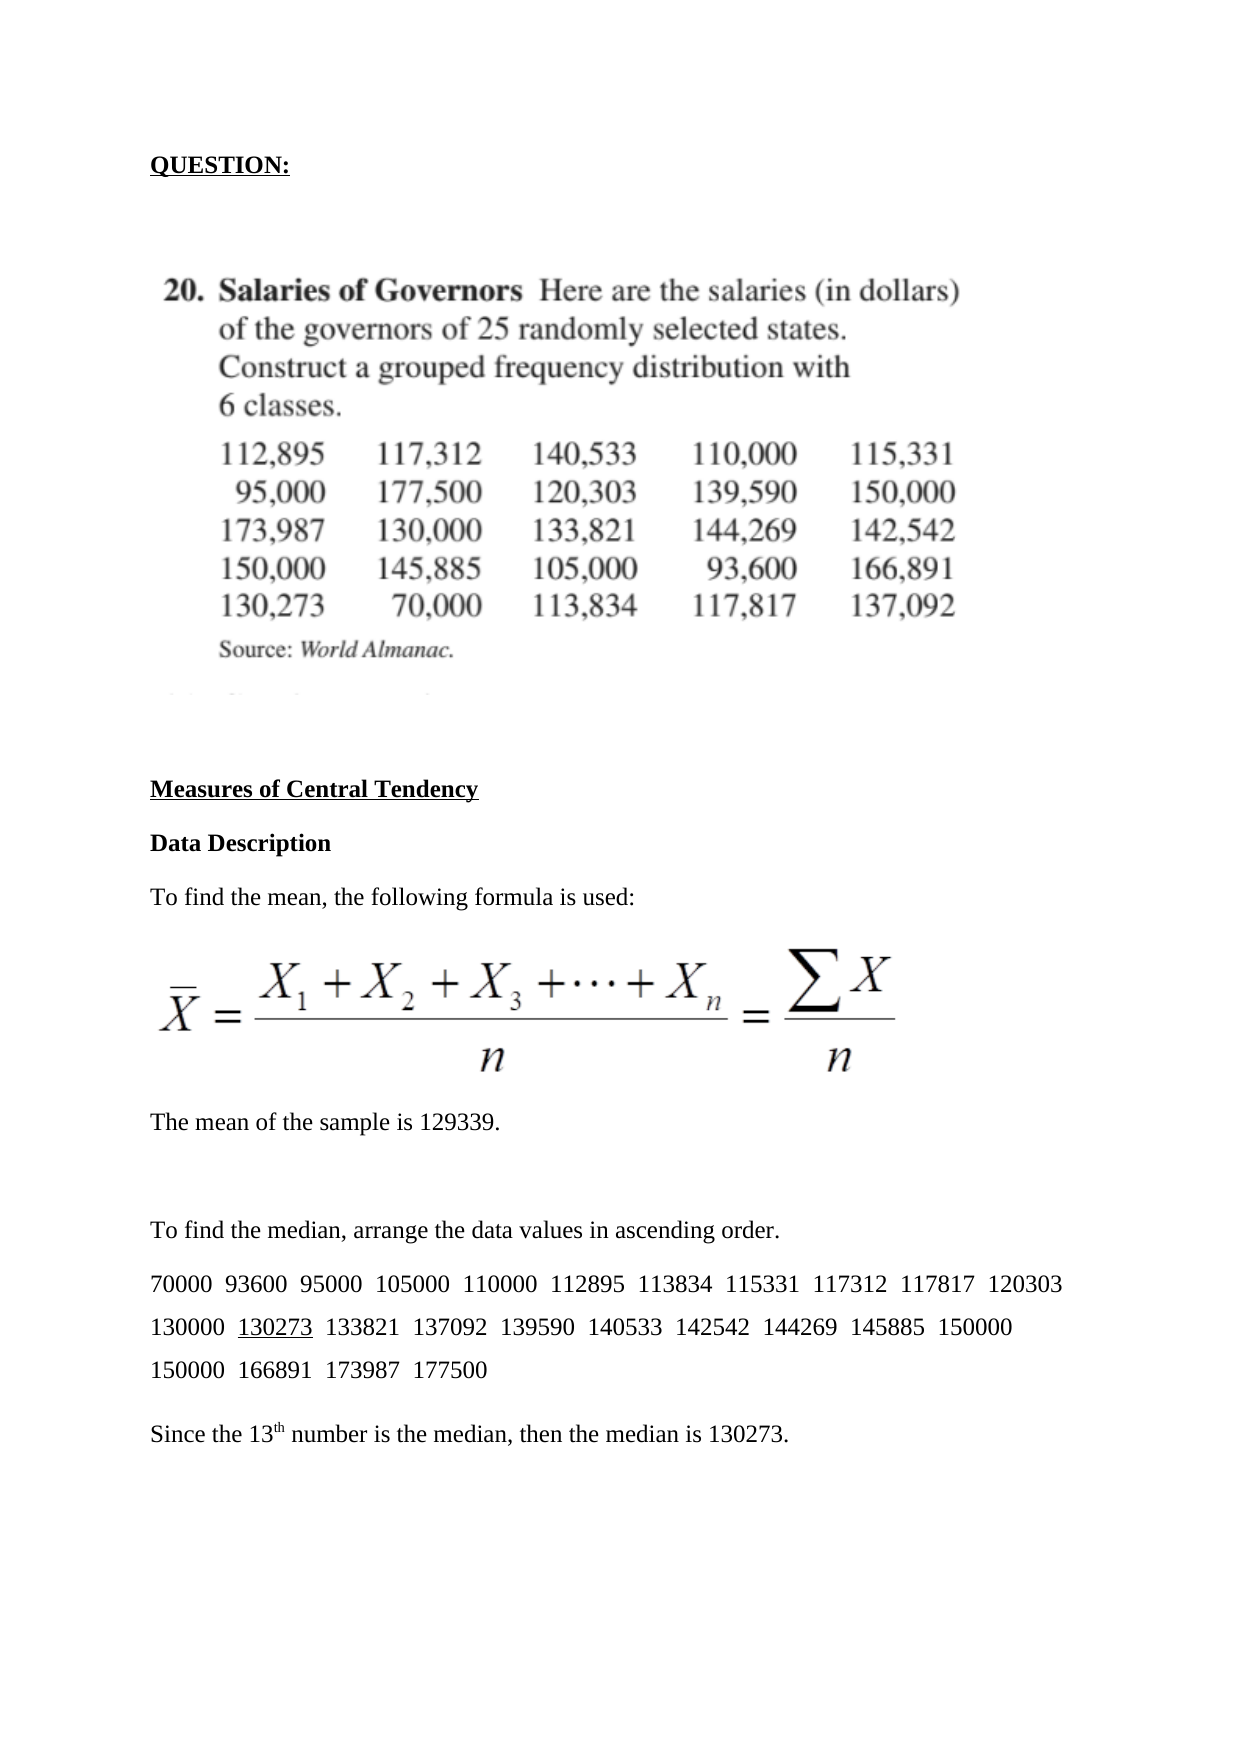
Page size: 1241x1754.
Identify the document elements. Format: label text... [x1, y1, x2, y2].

text To find the mean, the following formula is used: [150, 882, 1090, 910]
text QUESTION: [150, 150, 1090, 179]
text 70000 93600 95000 105000 110000 112895 113834 115331 117312 117817 120303 130000 130273 133821 137092 139590 140533 142542 144269 145885 150000 150000 166891 173987 177500 [150, 1269, 1090, 1384]
text The mean of the sample is 129339. [150, 1107, 1090, 1136]
text To find the median, arrange the data values in ascending order. [150, 1215, 1090, 1244]
picture [150, 935, 908, 1083]
text Data Description [150, 828, 1090, 856]
text Since the 13th number is the median, then the median is 130273. [150, 1419, 1090, 1448]
picture [150, 257, 1091, 695]
text Measures of Central Tendency [150, 774, 1090, 803]
